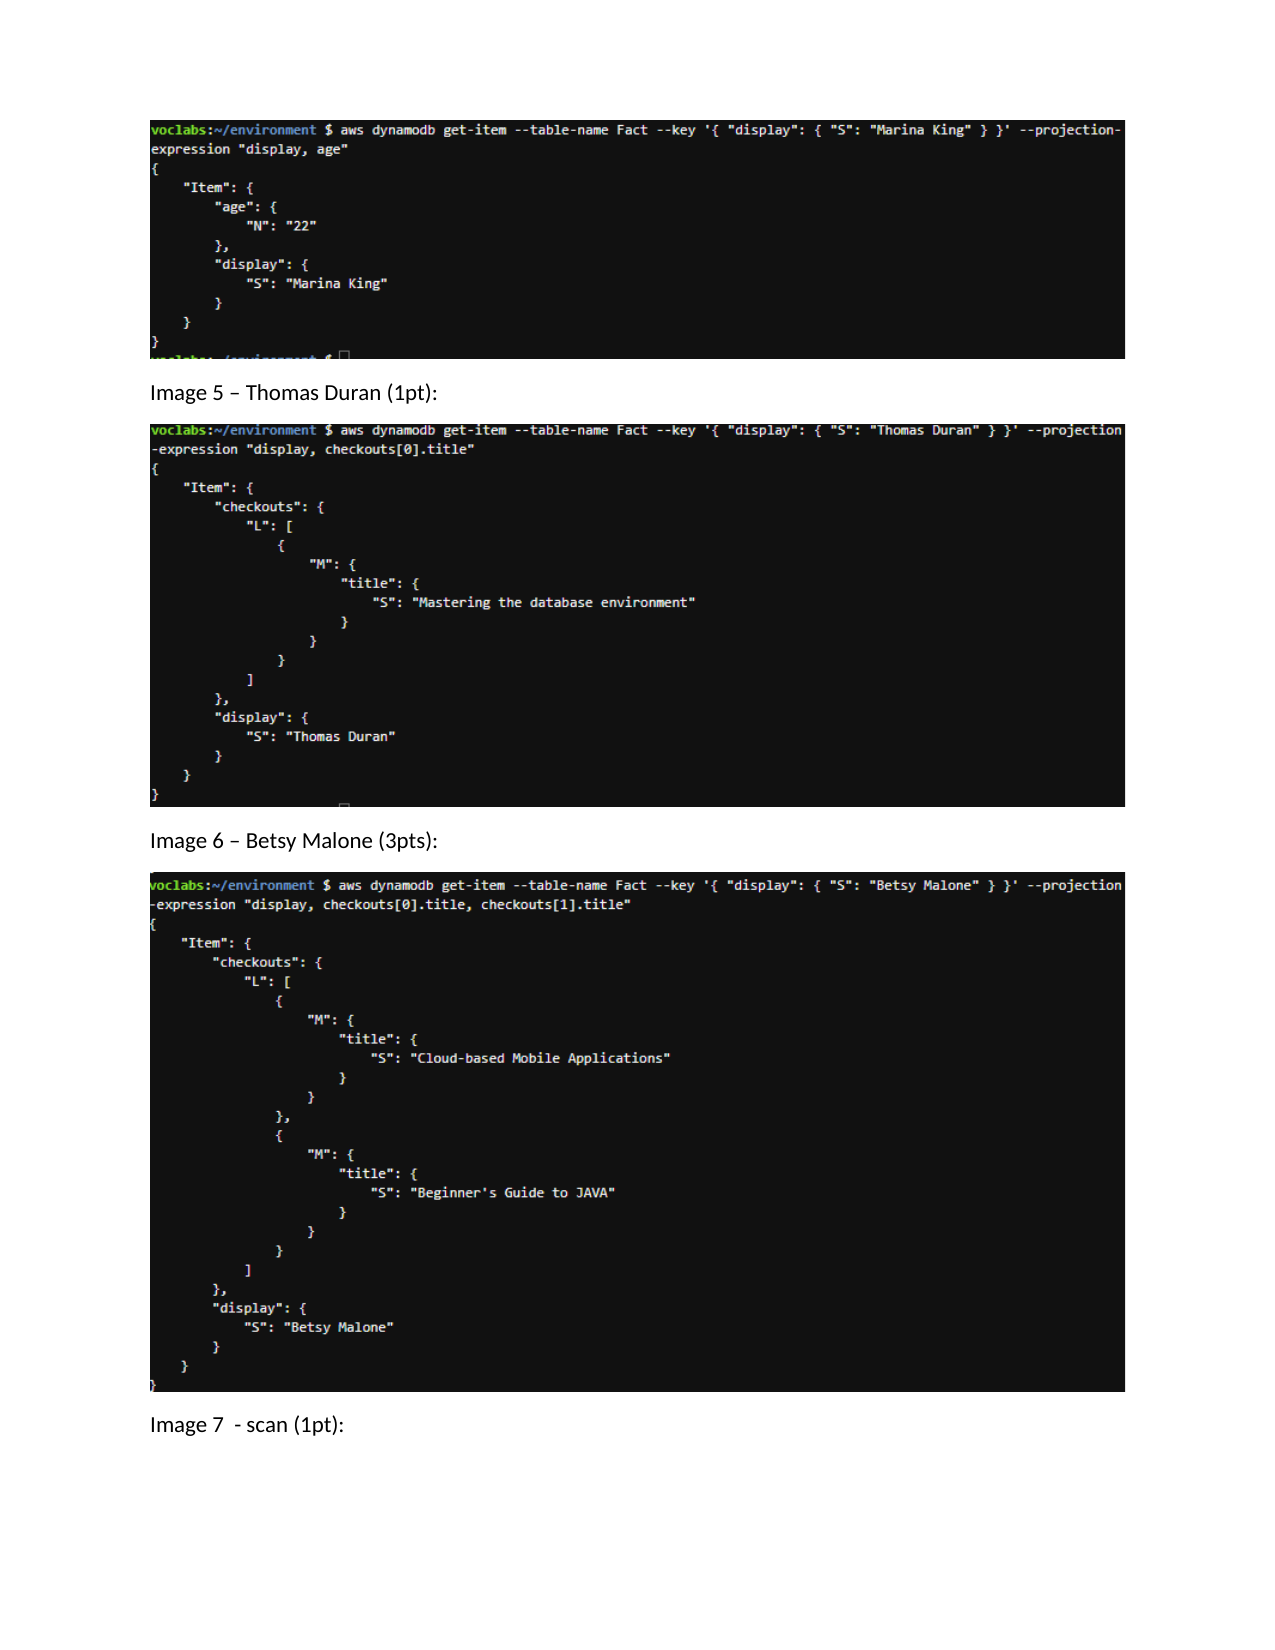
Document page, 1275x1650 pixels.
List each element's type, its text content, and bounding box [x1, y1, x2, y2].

text Image 5 – Thomas Duran (1pt): [150, 378, 1125, 406]
picture [150, 872, 1125, 1392]
text Image 6 – Betsy Malone (3pts): [150, 826, 1125, 854]
picture [150, 424, 1125, 807]
text Image 7 - scan (1pt): [150, 1410, 1125, 1438]
picture [150, 120, 1125, 359]
